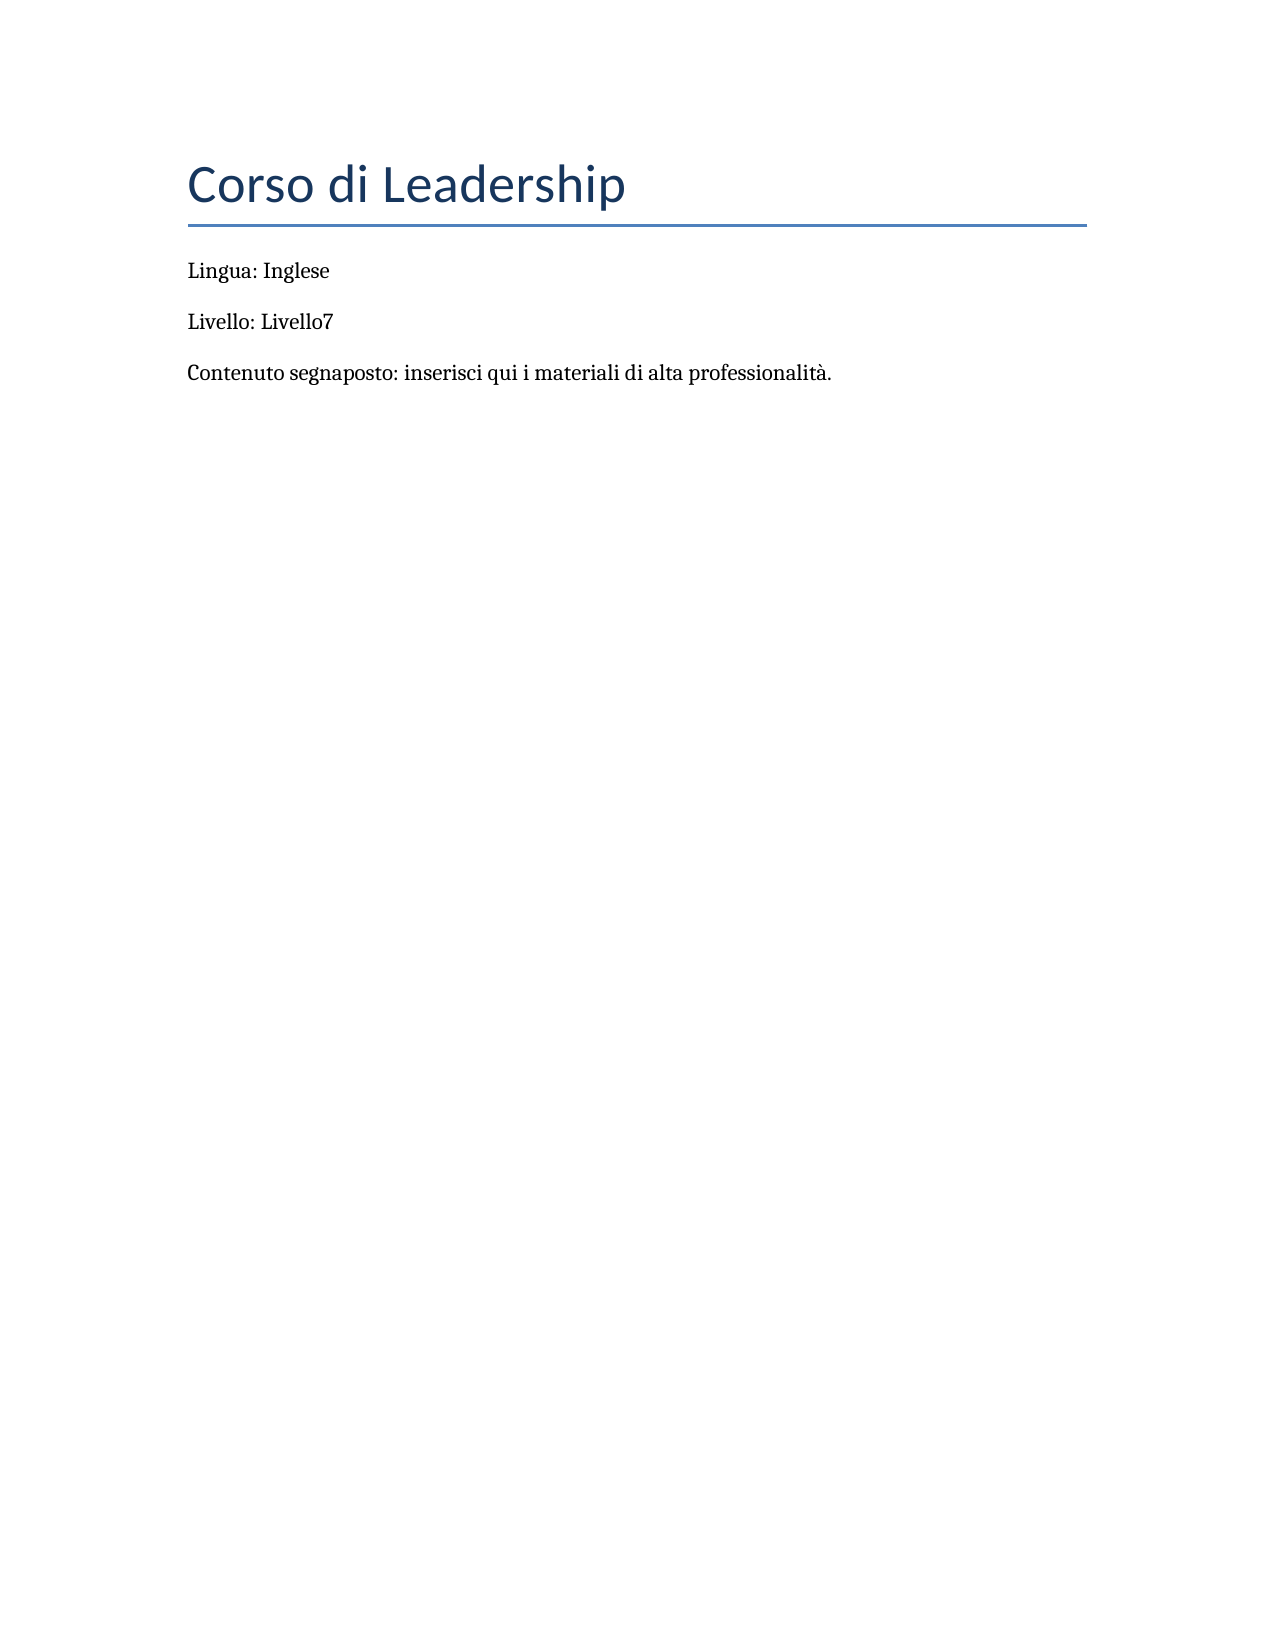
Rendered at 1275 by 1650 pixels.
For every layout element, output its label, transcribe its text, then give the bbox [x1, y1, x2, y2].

title Corso di Leadership [187, 150, 1087, 227]
text Livello: Livello7 [187, 309, 1087, 335]
text Lingua: Inglese [187, 258, 1087, 284]
text Contenuto segnaposto: inserisci qui i materiali di alta professionalità. [187, 360, 1087, 386]
